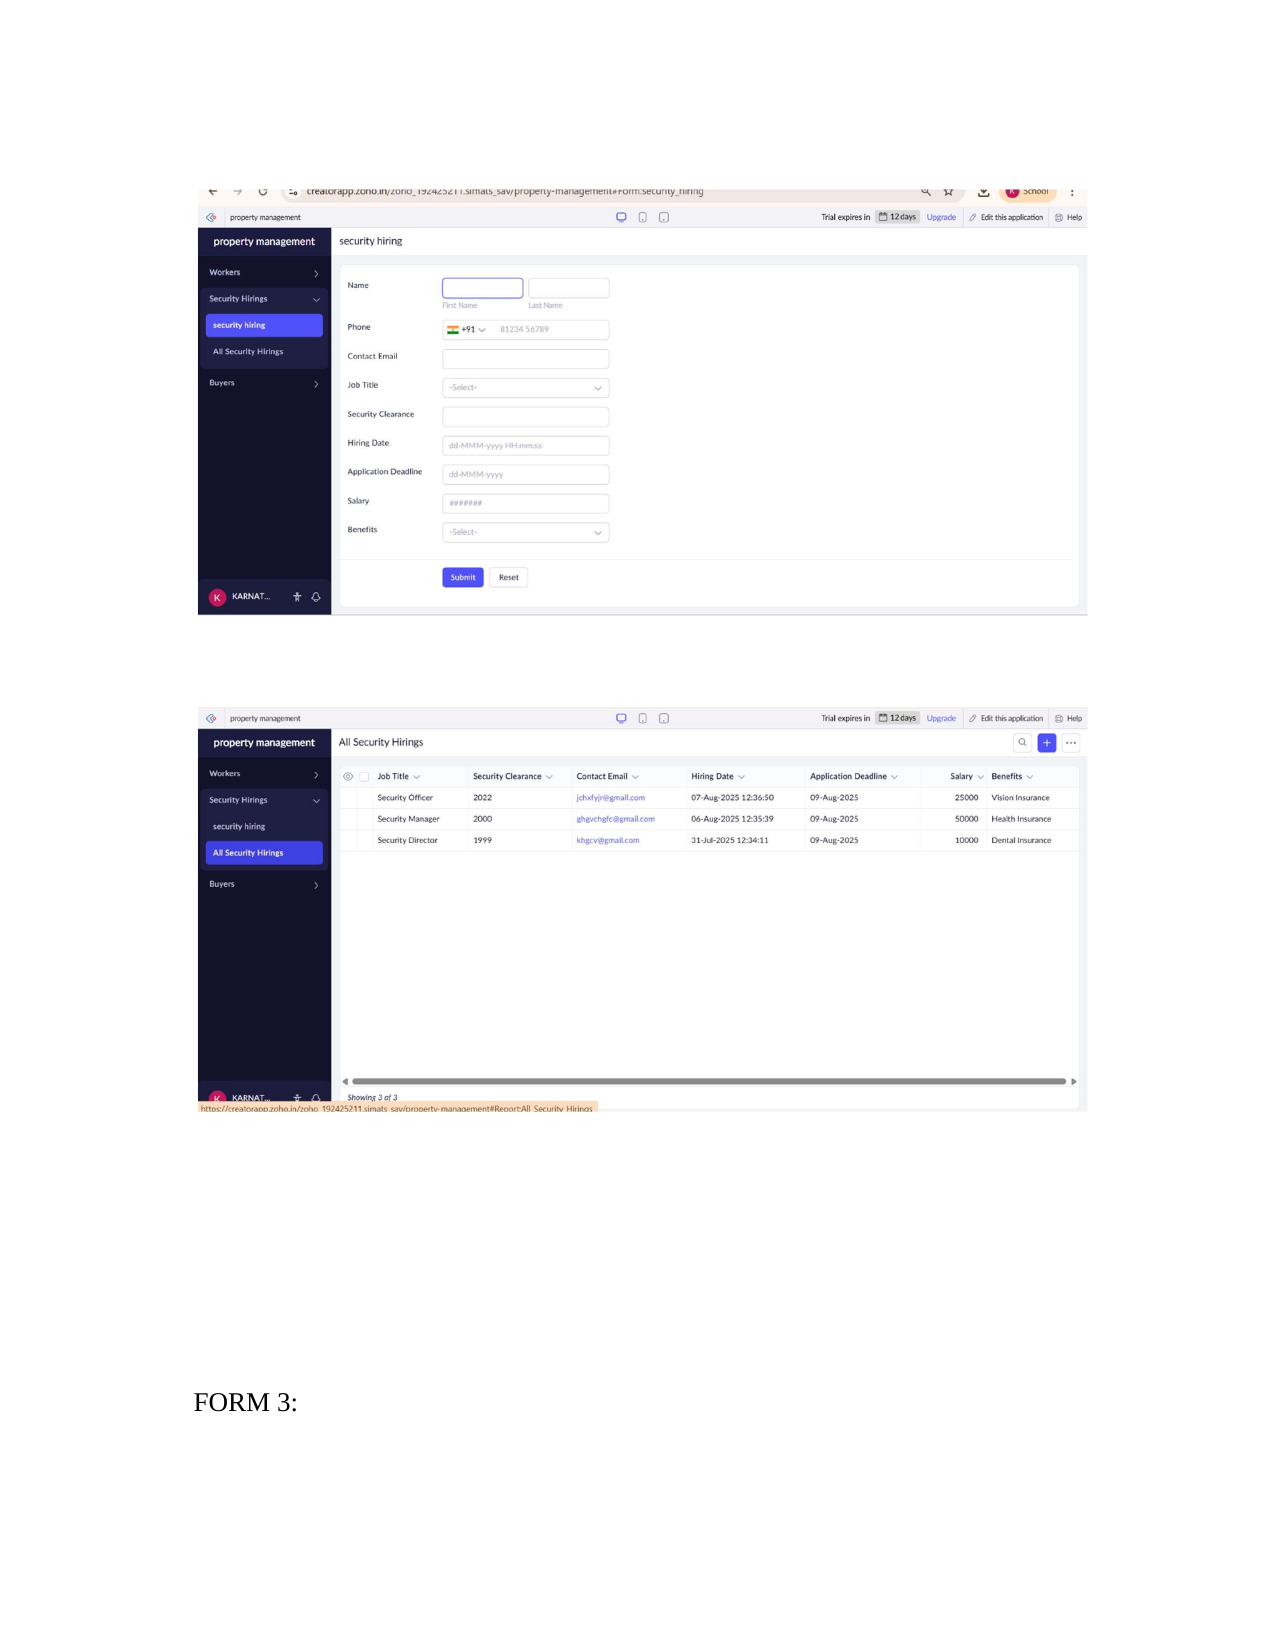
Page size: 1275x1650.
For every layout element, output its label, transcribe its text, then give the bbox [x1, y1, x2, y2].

text FORM 3: [193, 1386, 1087, 1417]
picture [197, 707, 1088, 1112]
picture [197, 189, 1088, 616]
